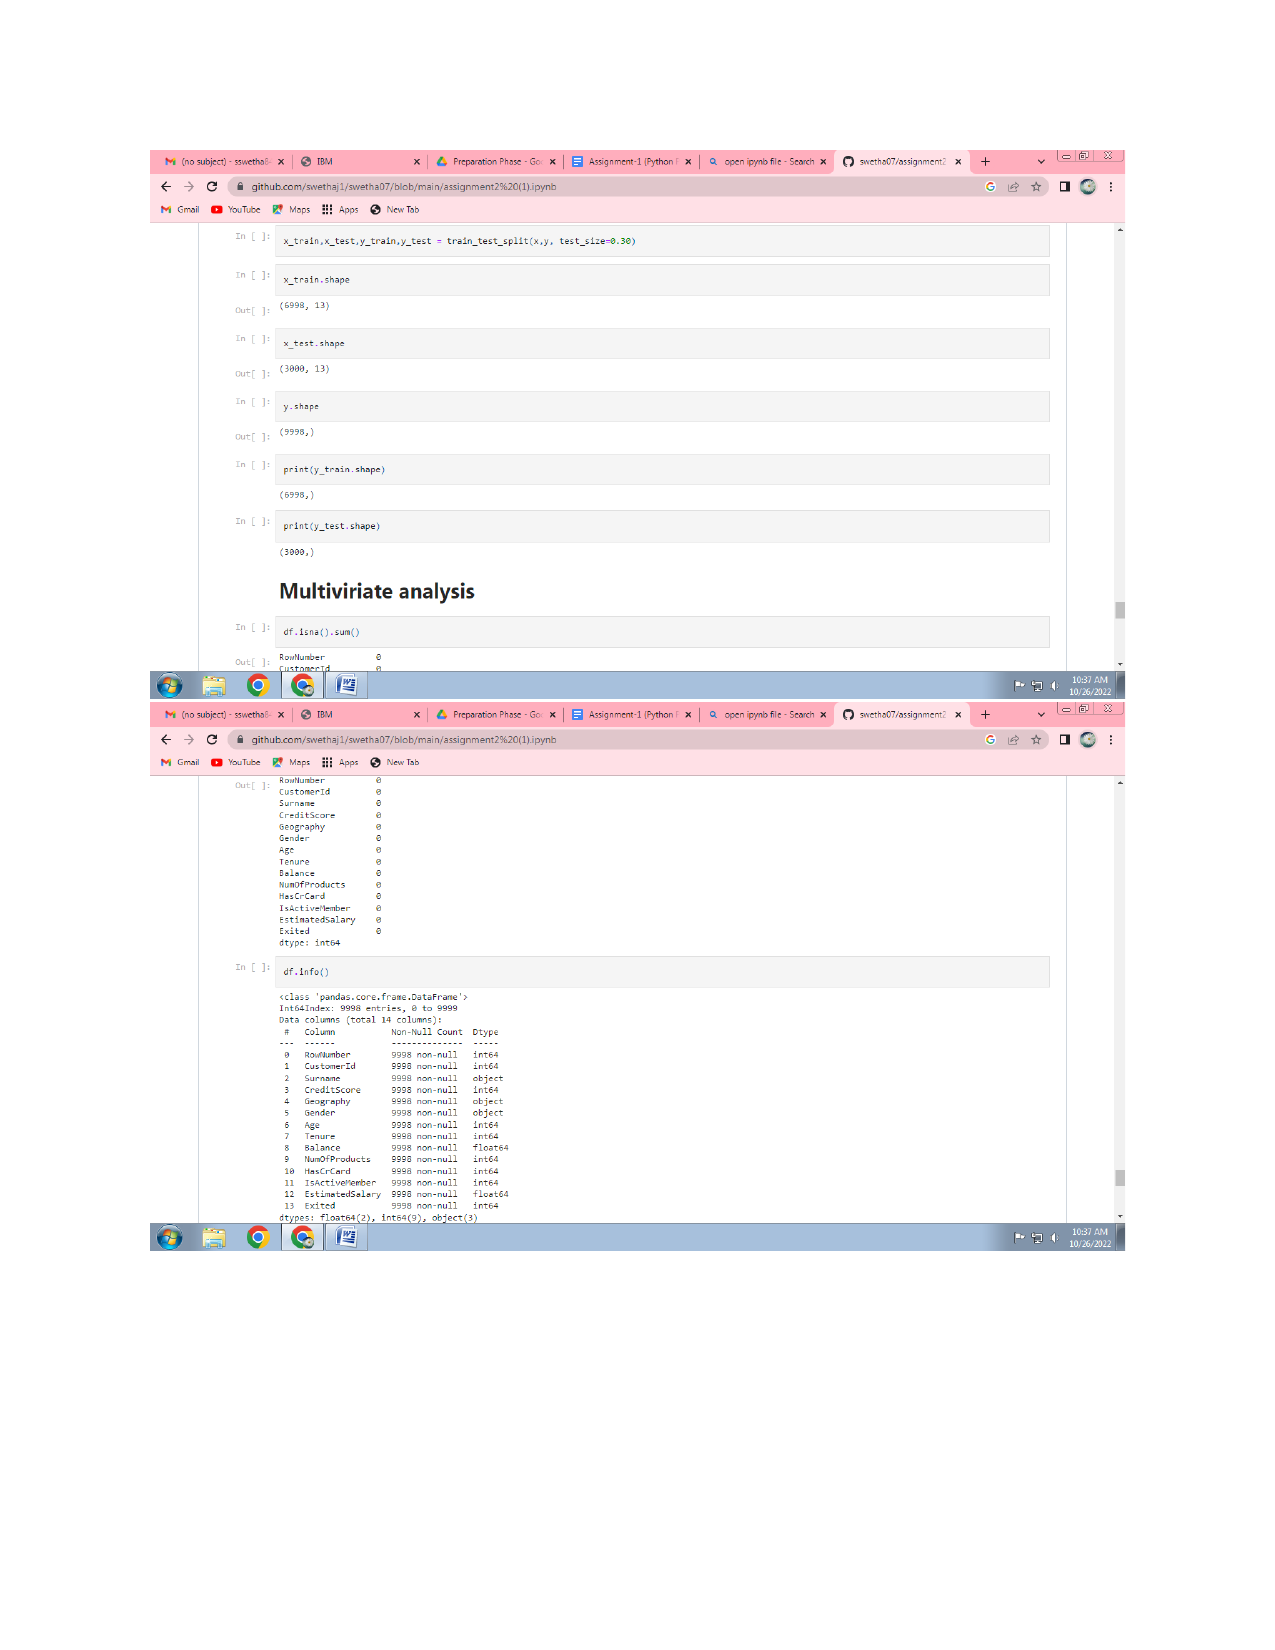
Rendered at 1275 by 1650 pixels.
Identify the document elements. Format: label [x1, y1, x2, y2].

picture [150, 702, 1125, 1251]
picture [150, 150, 1125, 699]
